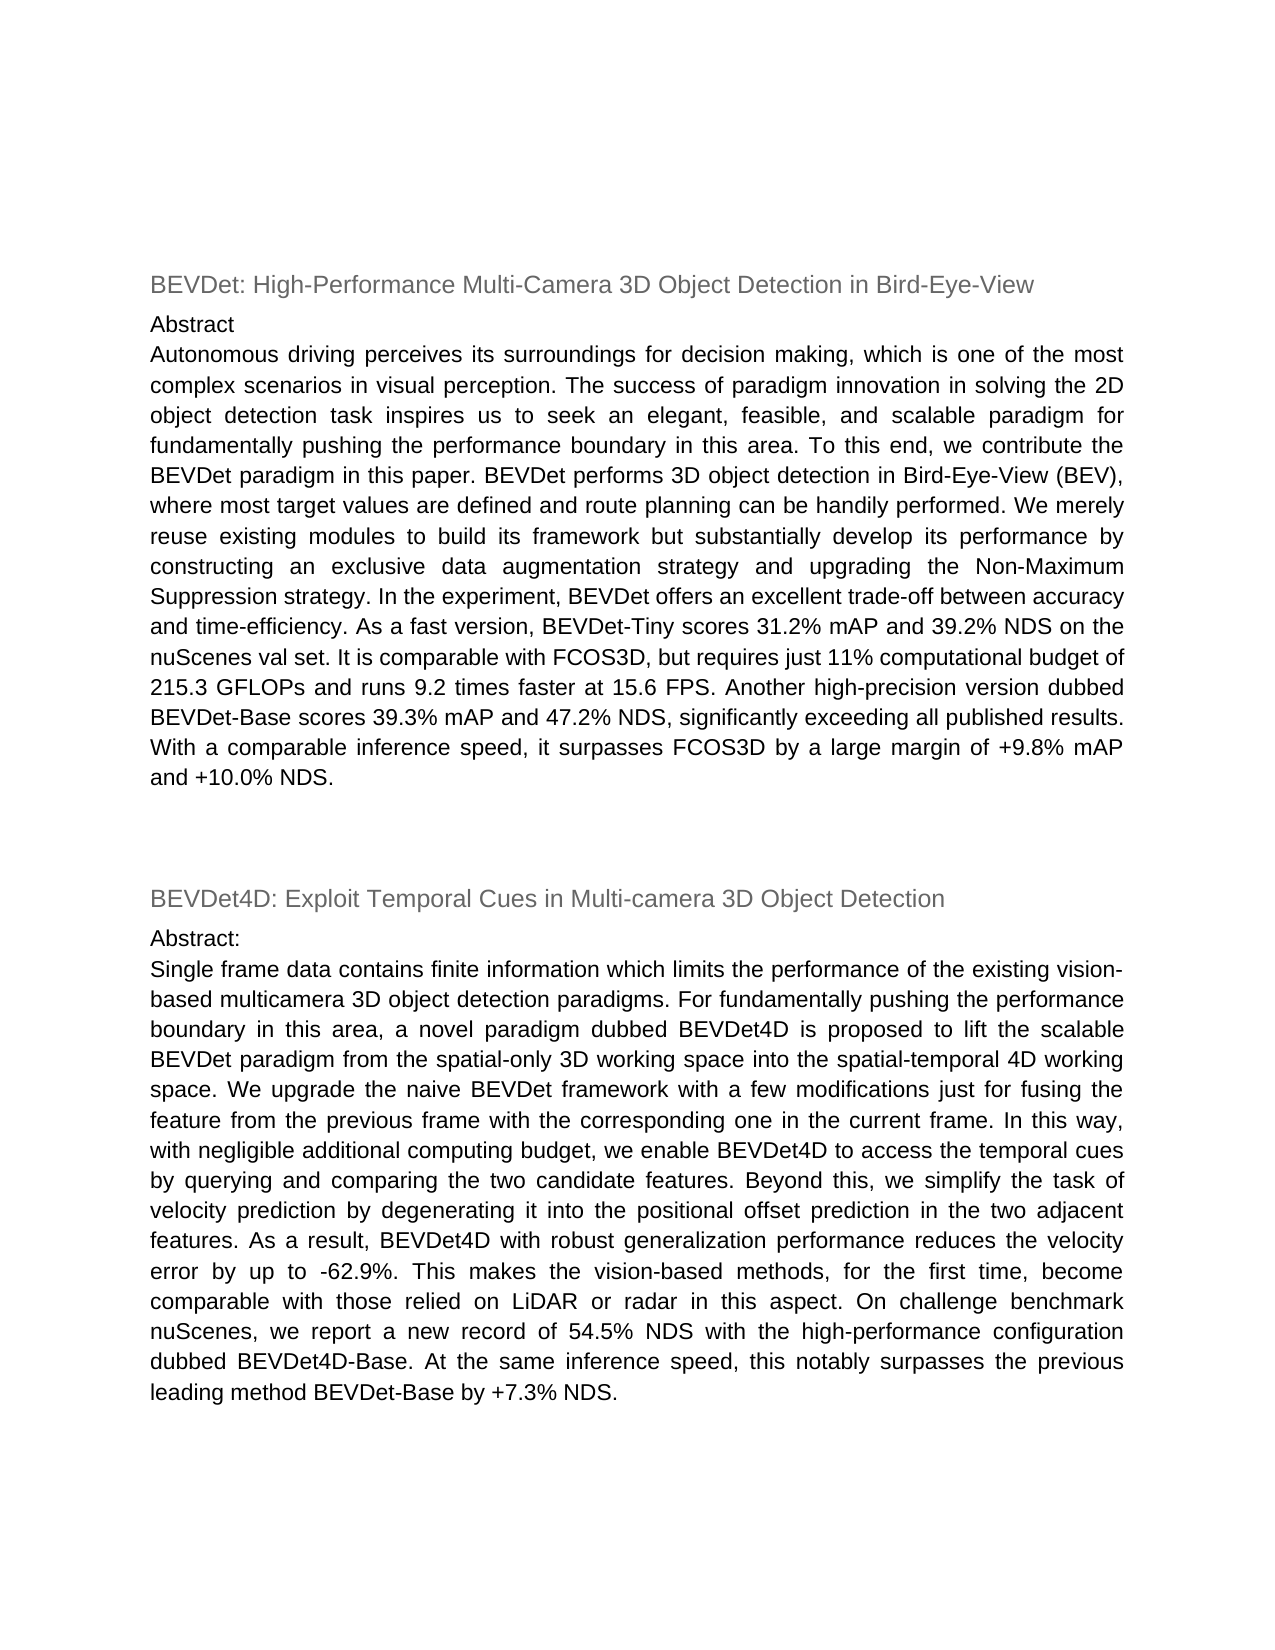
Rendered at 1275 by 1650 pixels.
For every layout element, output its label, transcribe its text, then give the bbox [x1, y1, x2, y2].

subtitle BEVDet: High-Performance Multi-Camera 3D Object Detection in Bird-Eye-View [150, 270, 1125, 298]
text Single frame data contains finite information which limits the performance of the existing vision-based multicamera 3D object detection paradigms. For fundamentally pushing the performance boundary in this area, a novel paradigm dubbed BEVDet4D is proposed to lift the scalable BEVDet paradigm from the spatial-only 3D working space into the spatial-temporal 4D working space. We upgrade the naive BEVDet framework with a few modifications just for fusing the feature from the previous frame with the corresponding one in the current frame. In this way, with negligible additional computing budget, we enable BEVDet4D to access the temporal cues by querying and comparing the two candidate features. Beyond this, we simplify the task of velocity prediction by degenerating it into the positional offset prediction in the two adjacent features. As a result, BEVDet4D with robust generalization performance reduces the velocity error by up to -62.9%. This makes the vision-based methods, for the first time, become comparable with those relied on LiDAR or radar in this aspect. On challenge benchmark nuScenes, we report a new record of 54.5% NDS with the high-performance configuration dubbed BEVDet4D-Base. At the same inference speed, this notably surpasses the previous leading method BEVDet-Base by +7.3% NDS. [150, 956, 1125, 1405]
text Autonomous driving perceives its surroundings for decision making, which is one of the most complex scenarios in visual perception. The success of paradigm innovation in solving the 2D object detection task inspires us to seek an elegant, feasible, and scalable paradigm for fundamentally pushing the performance boundary in this area. To this end, we contribute the BEVDet paradigm in this paper. BEVDet performs 3D object detection in Bird-Eye-View (BEV), where most target values are defined and route planning can be handily performed. We merely reuse existing modules to build its framework but substantially develop its performance by constructing an exclusive data augmentation strategy and upgrading the Non-Maximum Suppression strategy. In the experiment, BEVDet offers an excellent trade-off between accuracy and time-efficiency. As a fast version, BEVDet-Tiny scores 31.2% mAP and 39.2% NDS on the nuScenes val set. It is comparable with FCOS3D, but requires just 11% computational budget of 215.3 GFLOPs and runs 9.2 times faster at 15.6 FPS. Another high-precision version dubbed BEVDet-Base scores 39.3% mAP and 47.2% NDS, significantly exceeding all published results. With a comparable inference speed, it surpasses FCOS3D by a large margin of +9.8% mAP and +10.0% NDS. [150, 341, 1125, 791]
text Abstract: [150, 925, 1125, 952]
subtitle BEVDet4D: Exploit Temporal Cues in Multi-camera 3D Object Detection [150, 884, 1125, 913]
text Abstract [150, 311, 1125, 337]
